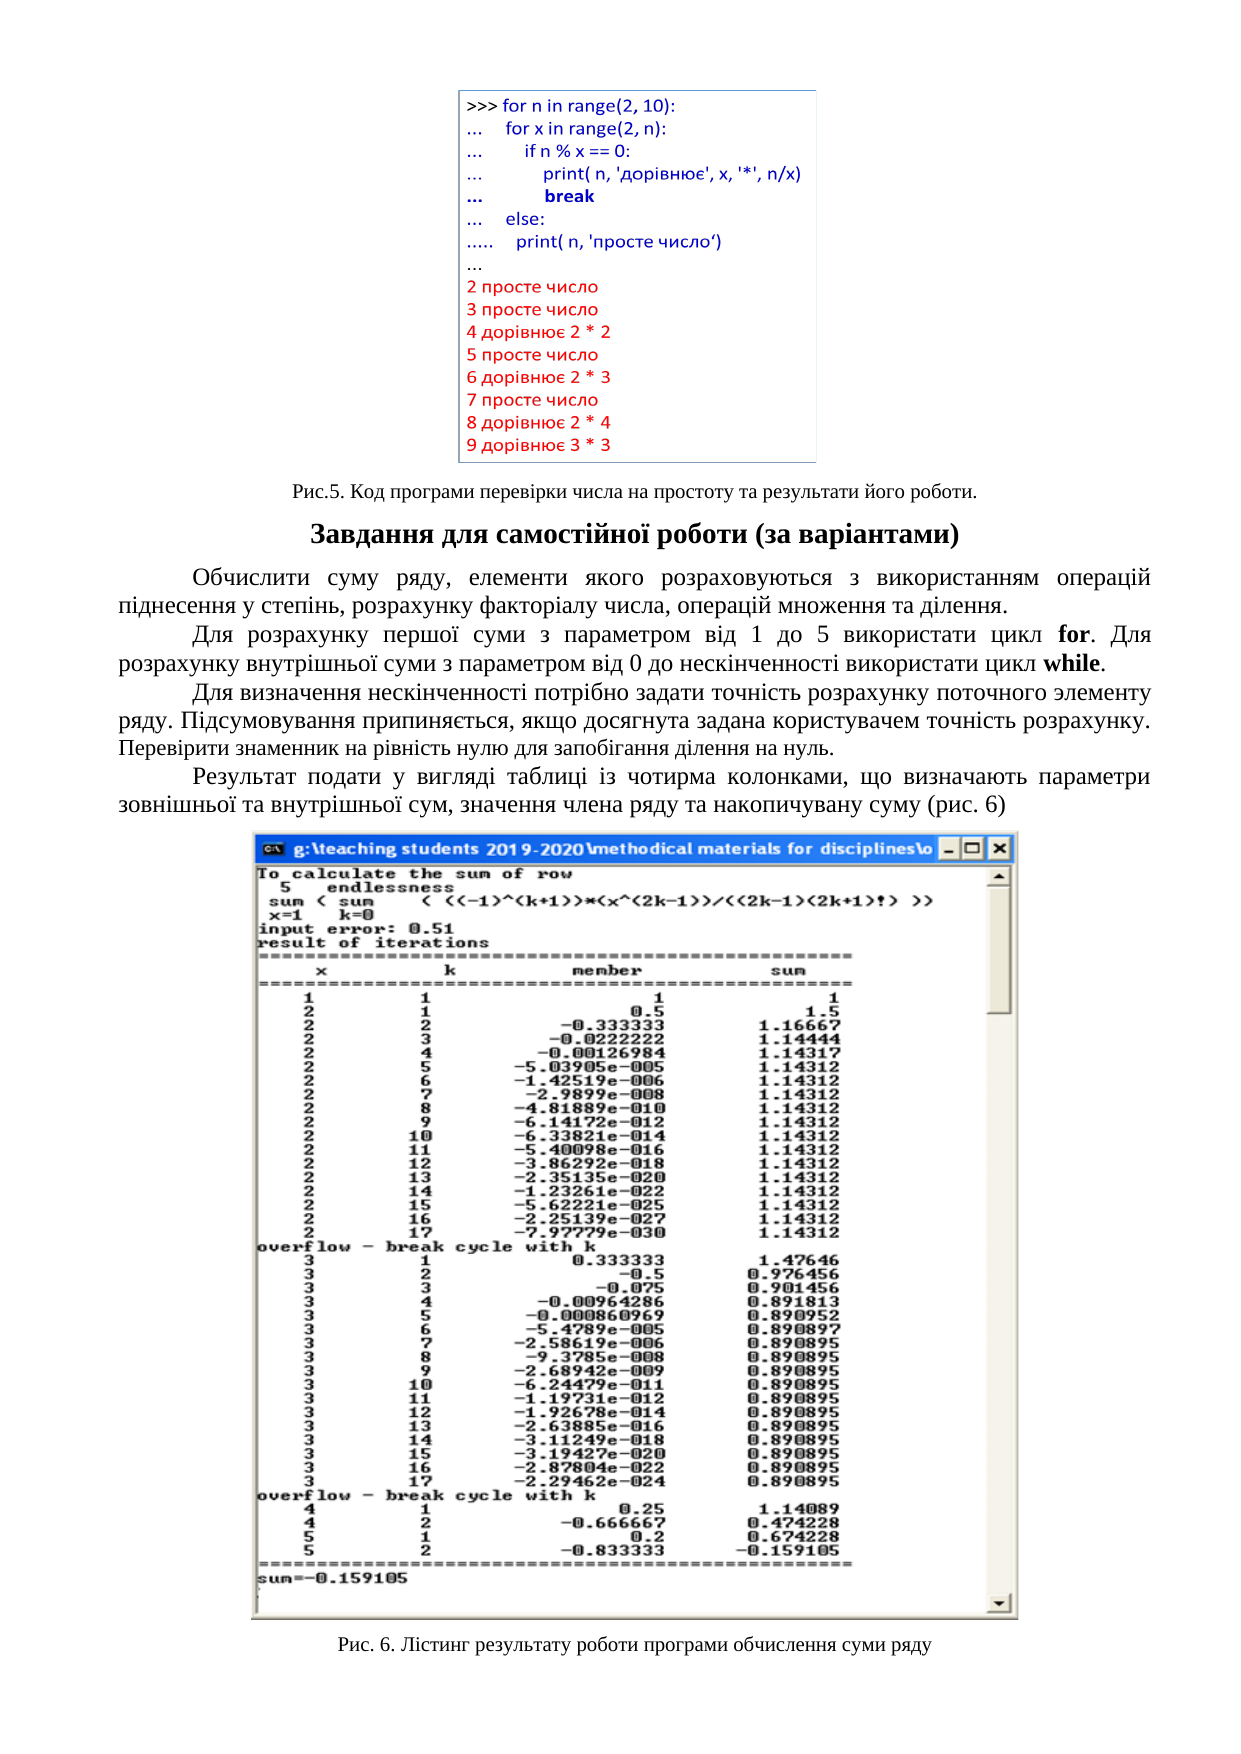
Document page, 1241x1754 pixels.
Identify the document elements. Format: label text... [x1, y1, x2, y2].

text Для розрахунку першої суми з параметром від 1 до 5 використати цикл for. Для розрахунку внутрішньої суми з параметром від 0 до нескінченності використати цикл while. [118, 619, 1152, 677]
text Рис. 6. Лістинг результату роботи програми обчислення суми ряду [118, 1632, 1152, 1656]
picture [453, 88, 817, 467]
subtitle Завдання для самостійної роботи (за варіантами) [118, 516, 1152, 549]
text Обчислити суму ряду, елементи якого розраховуються з використанням операцій піднесення у степінь, розрахунку факторіалу числа, операцій множення та ділення. [118, 562, 1152, 619]
text Для визначення нескінченності потрібно задати точність розрахунку поточного элементу ряду. Підсумовування припиняється, якщо досягнута задана користувачем точність розрахунку. Перевірити знаменник на рівність нулю для запобігання ділення на нуль. [118, 677, 1152, 761]
text Результат подати у вигляді таблиці із чотирма колонками, що визначають параметри зовнішньої та внутрішньої сум, значення члена ряду та накопичувану суму (рис. 6) [118, 761, 1152, 818]
picture [251, 830, 1019, 1620]
text Рис.5. Код програми перевірки числа на простоту та результати його роботи. [118, 479, 1152, 503]
